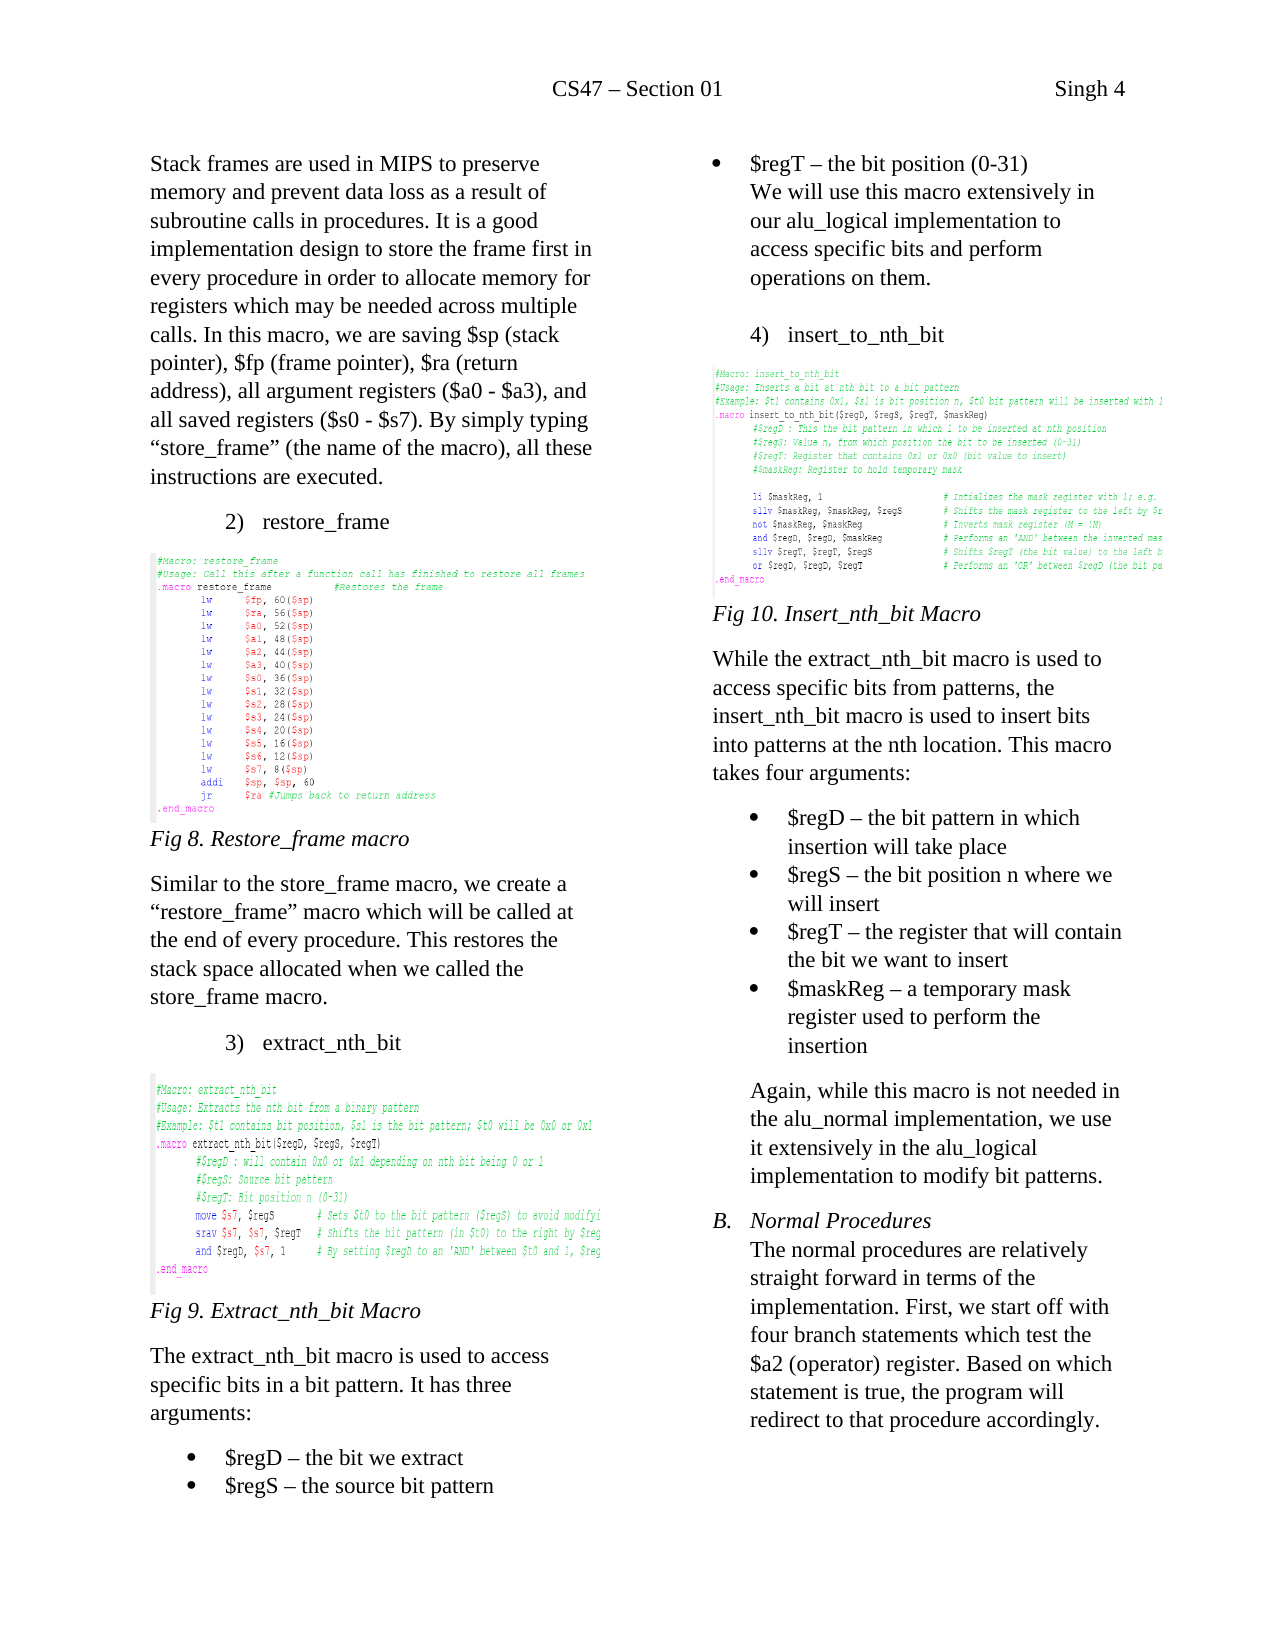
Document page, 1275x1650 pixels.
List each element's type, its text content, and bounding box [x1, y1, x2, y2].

list $regT – the bit position (0-31) [712, 150, 1125, 176]
list The normal procedures are relatively straight forward in terms of the implementation. First, we start off with four branch statements which test the $a2 (operator) register. Based on which statement is true, the program will redirect to that procedure accordingly. [750, 1236, 1125, 1433]
list $maskReg – a temporary mask register used to perform the insertion [750, 975, 1125, 1058]
text Fig 10. Insert_nth_bit Macro [712, 599, 1125, 627]
text Again, while this macro is not needed in the alu_normal implementation, we use it extensively in the alu_logical implementation to modify bit patterns. [750, 1077, 1125, 1189]
list extract_nth_bit [225, 1028, 600, 1055]
text Stack frames are used in MIPS to preserve memory and prevent data loss as a result of subroutine calls in procedures. It is a good implementation design to store the frame first in every procedure in order to allocate memory for registers which may be needed across multiple calls. In this macro, we are saving $sp (stack pointer), $fp (frame pointer), $ra (return address), all argument registers ($a0 - $a3), and all saved registers ($s0 - $s7). By simply typing “store_frame” (the name of the macro), all these instructions are executed. [150, 150, 600, 489]
list We will use this macro extensively in our alu_logical implementation to access specific bits and perform operations on them. [750, 178, 1125, 290]
text While the extract_nth_bit macro is used to access specific bits from patterns, the insert_nth_bit macro is used to insert bits into patterns at the nth location. This macro takes four arguments: [712, 646, 1125, 786]
list $regS – the bit position n where we will insert [750, 861, 1125, 916]
text Fig 8. Restore_frame macro [150, 823, 600, 851]
list insert_to_nth_bit [750, 321, 1125, 347]
list $regD – the bit we extract [187, 1444, 600, 1471]
list restore_frame [225, 508, 600, 534]
picture [150, 1073, 600, 1295]
list $regD – the bit pattern in which insertion will take place [750, 804, 1125, 859]
picture [150, 553, 600, 823]
list Normal Procedures [712, 1207, 1125, 1234]
list $regT – the register that will contain the bit we want to insert [750, 918, 1125, 973]
text Fig 9. Extract_nth_bit Macro [150, 1295, 600, 1323]
list $regS – the source bit pattern [187, 1473, 600, 1499]
text The extract_nth_bit macro is used to access specific bits in a bit pattern. It has three arguments: [150, 1342, 600, 1425]
picture [712, 365, 1163, 599]
text Similar to the store_frame macro, we create a “restore_frame” macro which will be called at the end of every procedure. This restores the stack space allocated when we called the store_frame macro. [150, 870, 600, 1010]
